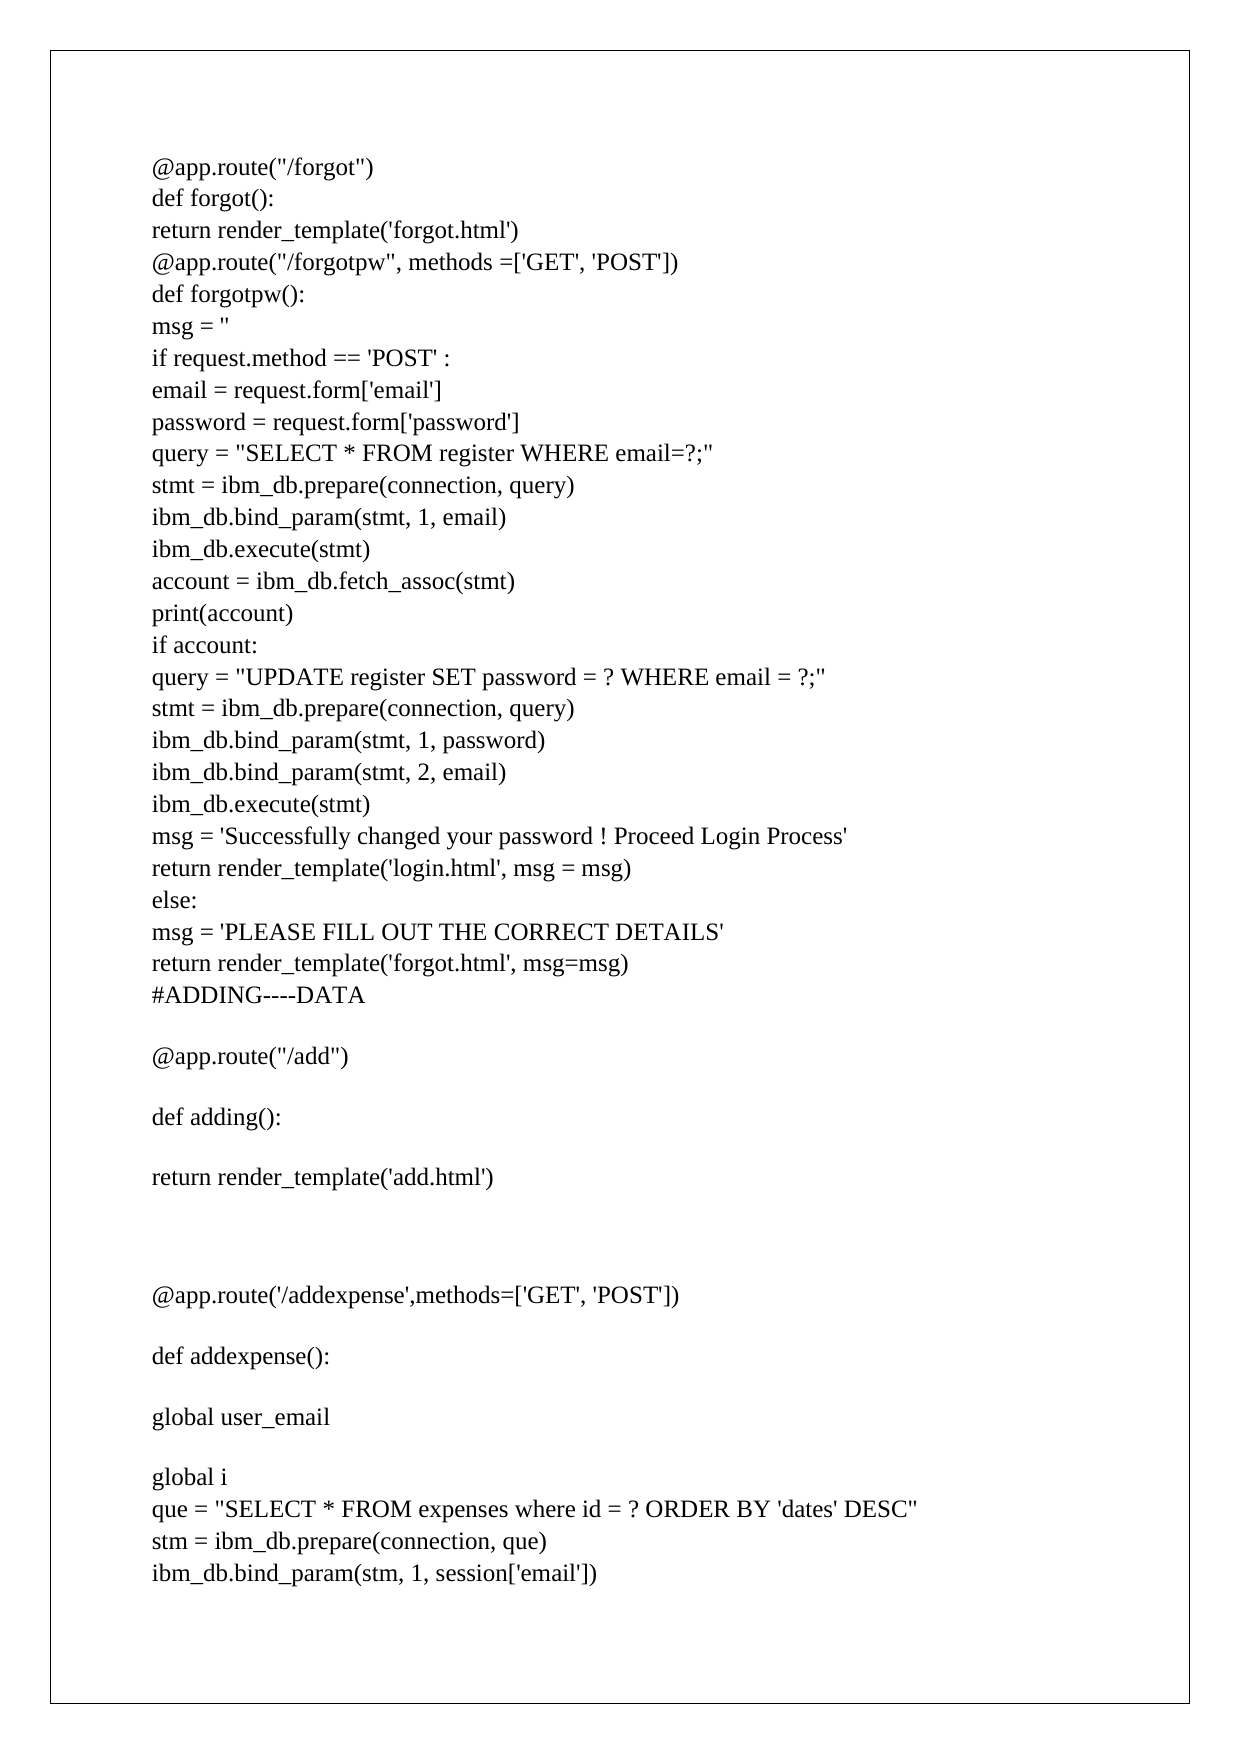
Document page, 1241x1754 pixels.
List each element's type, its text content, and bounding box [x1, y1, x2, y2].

table_header ibm_db.bind_param(stmt, 2, email) [150, 756, 514, 787]
table_header def forgotpw(): [150, 278, 313, 309]
table_header if account: [150, 628, 266, 660]
table_header query = "UPDATE register SET password = ? WHERE email = ?;" [150, 660, 834, 692]
table_header account = ibm_db.fetch_assoc(stmt) [150, 564, 523, 596]
table_header if request.method == 'POST' : [150, 341, 458, 373]
table_header @app.route('/addexpense',methods=['GET', 'POST']) [150, 1279, 687, 1311]
table_header @app.route("/forgot") [150, 150, 381, 182]
table_header password = request.form['password'] [150, 405, 528, 437]
table_header else: [150, 883, 205, 915]
table_header ibm_db.execute(stmt) [150, 788, 378, 819]
table_header que = "SELECT * FROM expenses where id = ? ORDER BY 'dates' DESC" [150, 1493, 926, 1524]
table_header ibm_db.bind_param(stmt, 1, password) [150, 724, 553, 756]
table_header global user_email [150, 1400, 338, 1432]
table_header global i [150, 1461, 235, 1492]
table_header msg = '' [150, 309, 237, 341]
table_header stm = ibm_db.prepare(connection, que) [150, 1524, 555, 1556]
table_header ibm_db.execute(stmt) [150, 533, 378, 564]
table_header email = request.form['email'] [150, 373, 450, 405]
table_header stmt = ibm_db.prepare(connection, query) [150, 469, 582, 501]
table_header return render_template('add.html') [150, 1161, 502, 1192]
table_header stmt = ibm_db.prepare(connection, query) [150, 692, 582, 724]
table_header msg = 'PLEASE FILL OUT THE CORRECT DETAILS' [150, 915, 732, 947]
table_header return render_template('forgot.html', msg=msg) [150, 947, 637, 979]
table_header return render_template('forgot.html') [150, 214, 527, 246]
table_header ibm_db.bind_param(stmt, 1, email) [150, 501, 514, 532]
table_header return render_template('login.html', msg = msg) [150, 851, 639, 883]
table_header def adding(): [150, 1100, 289, 1132]
table_header print(account) [150, 596, 301, 628]
table_header def forgot(): [150, 182, 282, 214]
table_header @app.route("/add") [150, 1039, 356, 1071]
table_header def addexpense(): [150, 1339, 338, 1371]
table_header ibm_db.bind_param(stm, 1, session['email']) [150, 1556, 605, 1588]
table_header @app.route("/forgotpw", methods =['GET', 'POST']) [150, 246, 686, 277]
table_header query = "SELECT * FROM register WHERE email=?;" [150, 437, 721, 469]
table_header msg = 'Successfully changed your password ! Proceed Login Process' [150, 819, 855, 851]
table_header #ADDING----DATA [150, 979, 373, 1011]
